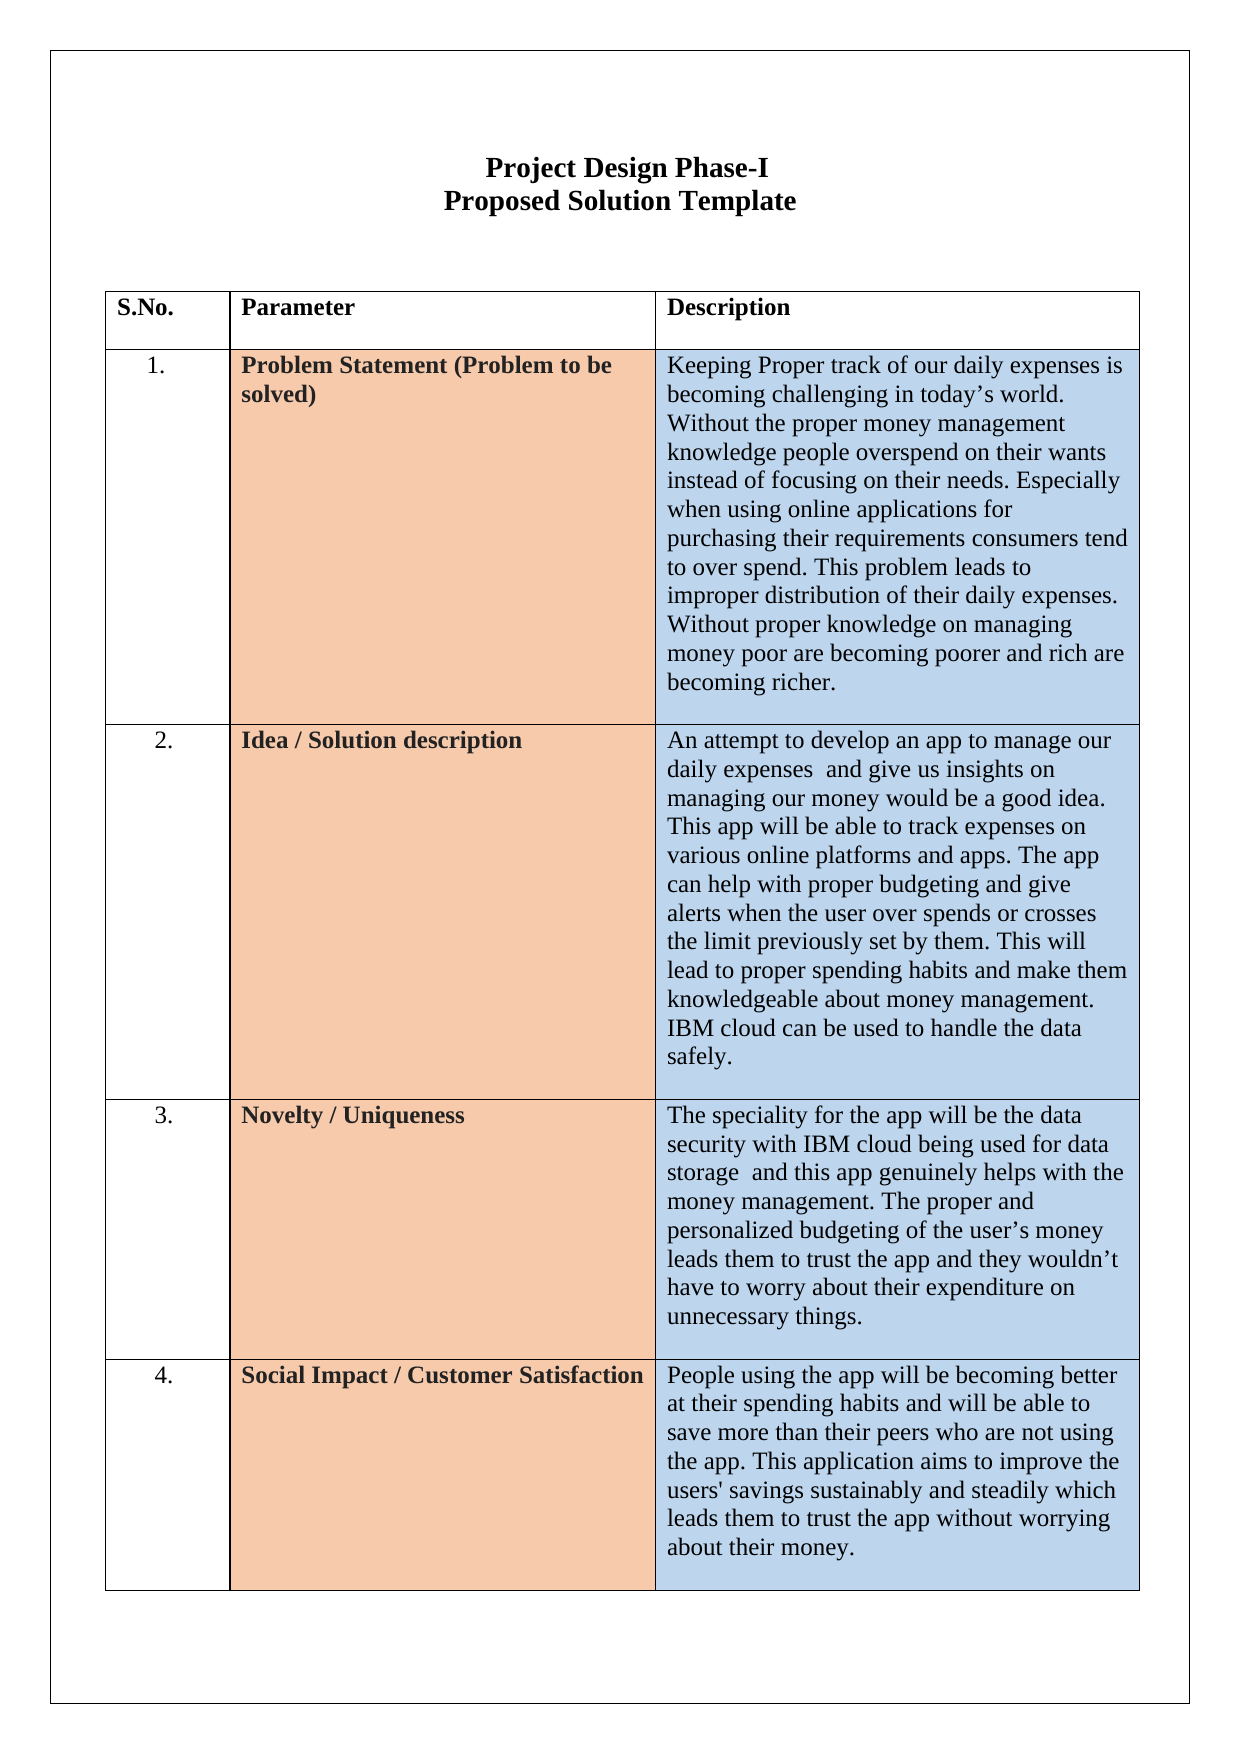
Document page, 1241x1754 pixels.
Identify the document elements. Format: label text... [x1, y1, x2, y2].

table_cell [106, 1360, 229, 1590]
table_cell An attempt to develop an app to manage our daily expenses and give us insights on managing our money would be a good idea. This app will be able to track expenses on various online platforms and apps. The app can help with proper budgeting and give alerts when the user over spends or crosses the limit previously set by them. This will lead to proper spending habits and make them knowledgeable about money management. IBM cloud can be used to handle the data safely. [656, 725, 1139, 1099]
table_cell Problem Statement (Problem to be solved) [231, 350, 655, 724]
table_cell Social Impact / Customer Satisfaction [231, 1360, 655, 1590]
table_cell People using the app will be becoming better at their spending habits and will be able to save more than their peers who are not using the app. This application aims to improve the users' savings sustainably and steadily which leads them to trust the app without worrying about their money. [656, 1360, 1139, 1590]
table_cell [106, 350, 229, 724]
table_header Parameter [231, 292, 655, 349]
text Project Design Phase-I [150, 150, 1090, 183]
table_cell Keeping Proper track of our daily expenses is becoming challenging in today’s world. Without the proper money management knowledge people overspend on their wants instead of focusing on their needs. Especially when using online applications for purchasing their requirements consumers tend to over spend. This problem leads to improper distribution of their daily expenses. Without proper knowledge on managing money poor are becoming poorer and rich are becoming richer. [656, 350, 1139, 724]
table_cell The speciality for the app will be the data security with IBM cloud being used for data storage and this app genuinely helps with the money management. The proper and personalized budgeting of the user’s money leads them to trust the app and they wouldn’t have to worry about their expenditure on unnecessary things. [656, 1100, 1139, 1359]
table_cell Novelty / Uniqueness [231, 1100, 655, 1359]
table_header S.No. [106, 292, 229, 349]
table_header Description [656, 292, 1139, 349]
text Proposed Solution Template [150, 183, 1090, 217]
table_cell [106, 1100, 229, 1359]
table_cell [106, 725, 229, 1099]
table_cell Idea / Solution description [231, 725, 655, 1099]
